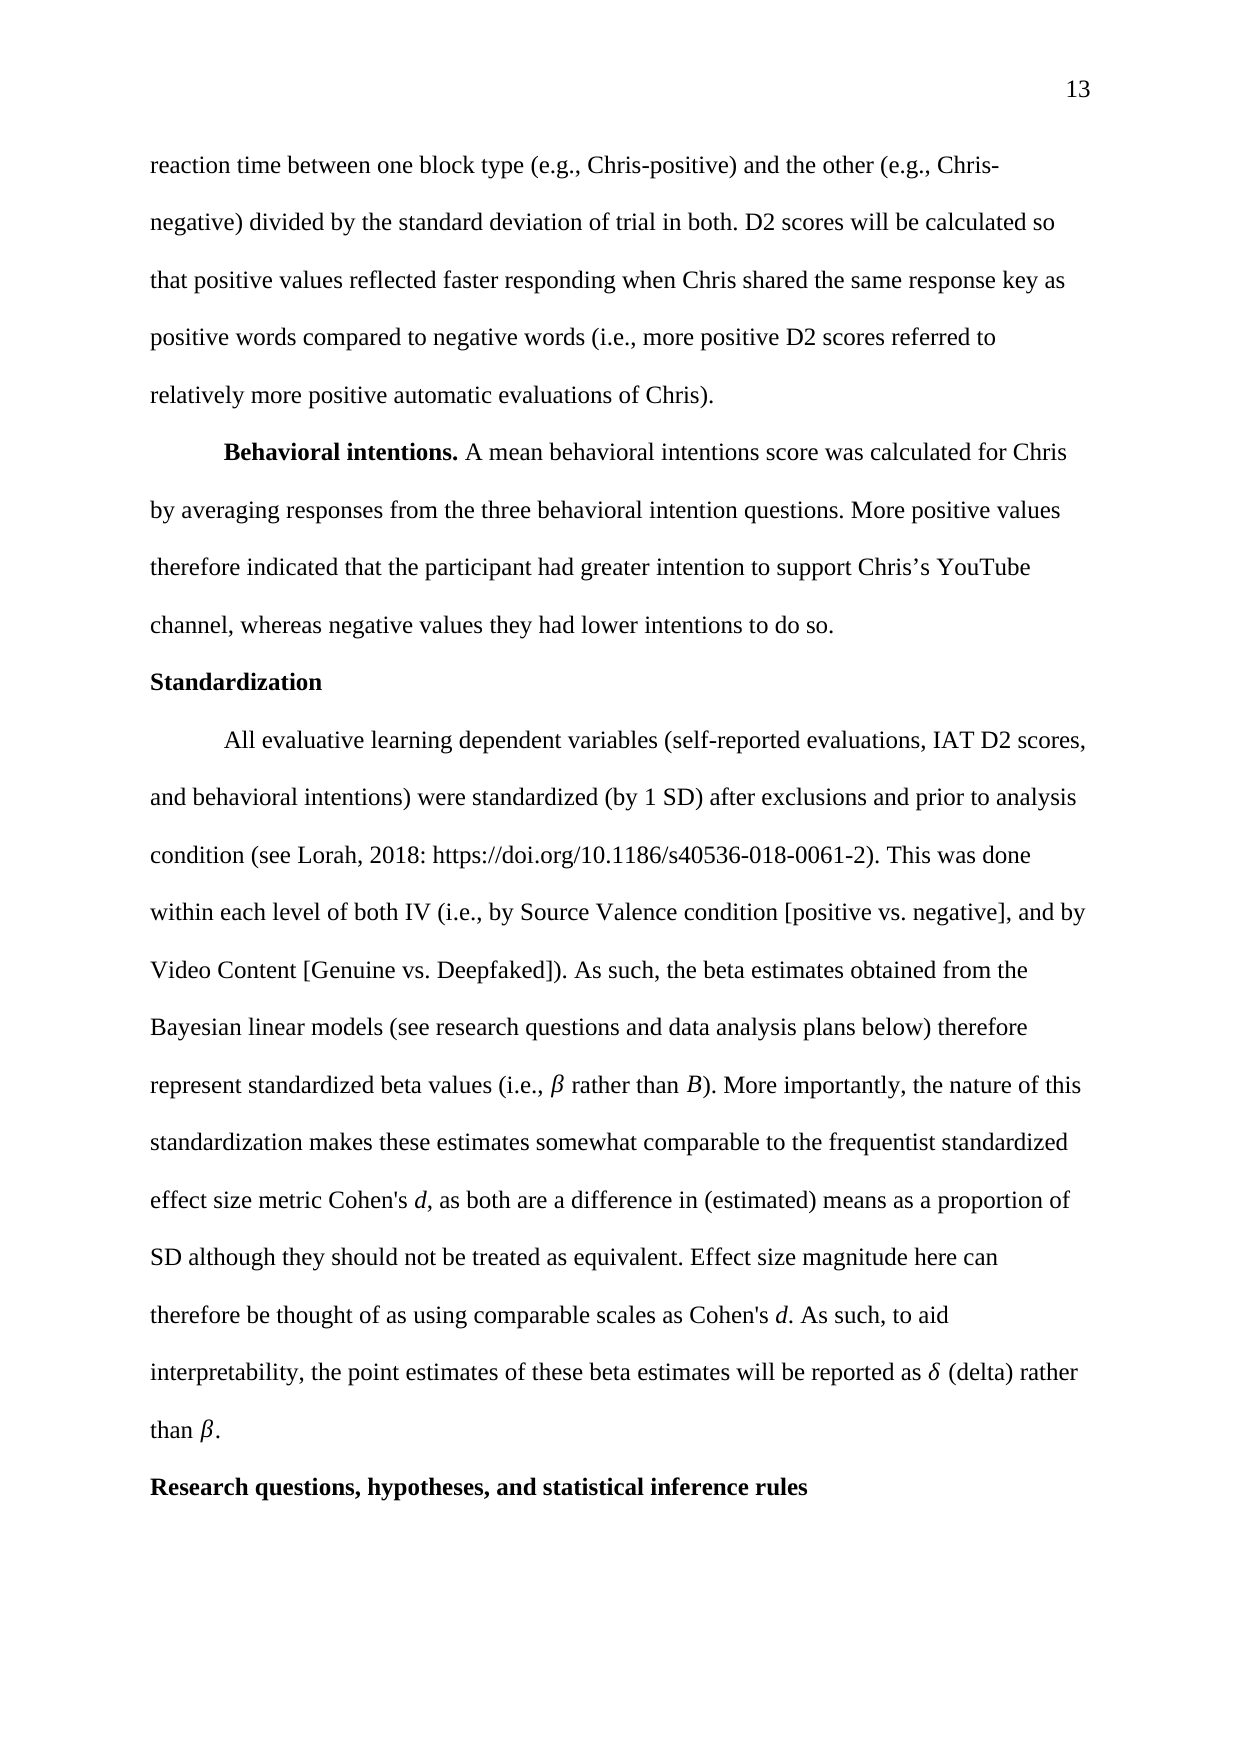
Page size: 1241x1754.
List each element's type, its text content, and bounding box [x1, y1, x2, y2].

text All evaluative learning dependent variables (self-reported evaluations, IAT D2 scores, and behavioral intentions) were standardized (by 1 SD) after exclusions and prior to analysis condition (see Lorah, 2018: https://doi.org/10.1186/s40536-018-0061-2). This was done within each level of both IV (i.e., by Source Valence condition [positive vs. negative], and by Video Content [Genuine vs. Deepfaked]). As such, the beta estimates obtained from the Bayesian linear models (see research questions and data analysis plans below) therefore represent standardized beta values (i.e., rather than ). More importantly, the nature of this standardization makes these estimates somewhat comparable to the frequentist standardized effect size metric Cohen's d, as both are a difference in (estimated) means as a proportion of SD although they should not be treated as equivalent. Effect size magnitude here can therefore be thought of as using comparable scales as Cohen's d. As such, to aid interpretability, the point estimates of these beta estimates will be reported as (delta) rather than . [150, 725, 1090, 1444]
subtitle Standardization [150, 667, 1090, 696]
subtitle Research questions, hypotheses, and statistical inference rules [150, 1472, 1090, 1501]
